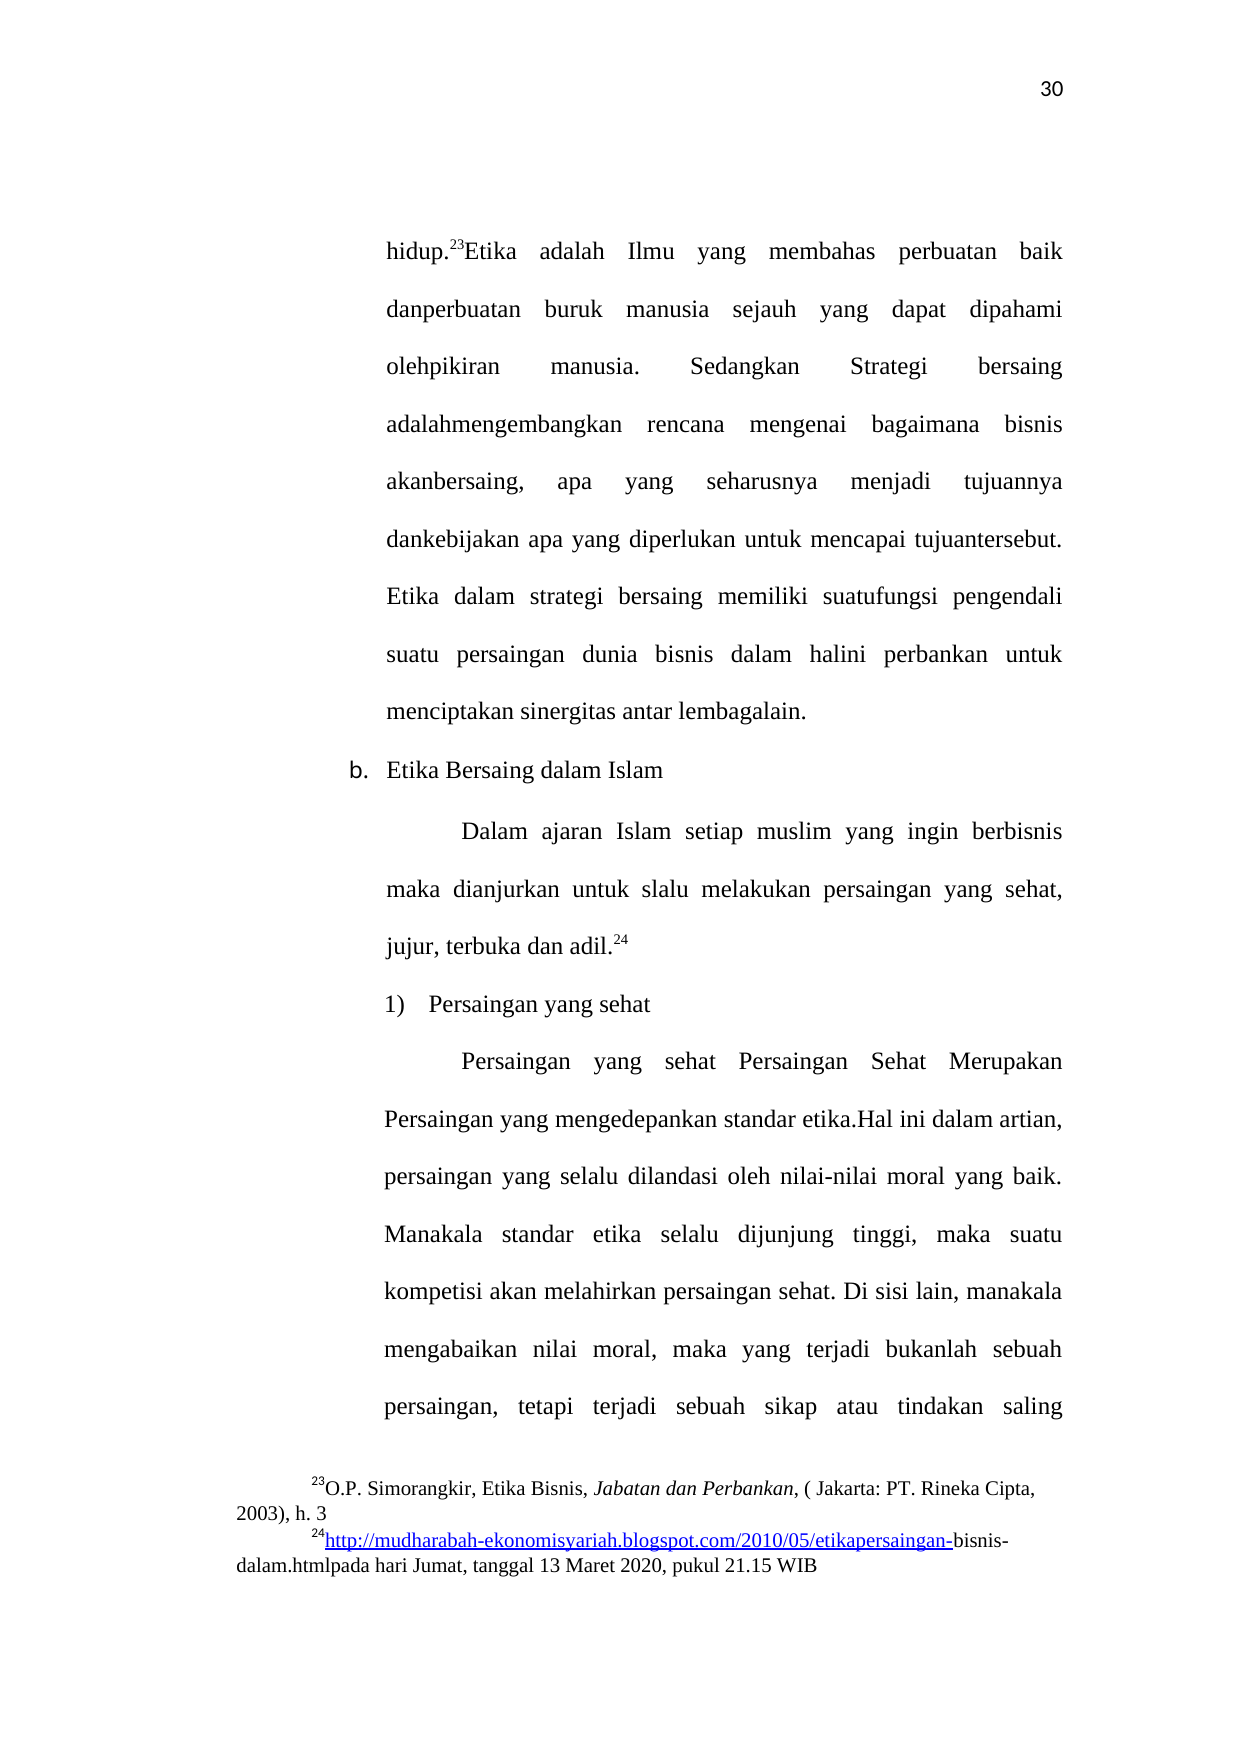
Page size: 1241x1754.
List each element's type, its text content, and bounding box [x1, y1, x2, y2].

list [384, 1046, 1063, 1420]
list Persaingan yang sehat [384, 989, 1063, 1017]
list Etika Bersaing dalam Islam [349, 754, 1063, 785]
list Dalam ajaran Islam setiap muslim yang ingin berbisnis maka dianjurkan untuk slalu melakukan persaingan yang sehat, jujur, terbuka dan adil. [386, 816, 1063, 960]
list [386, 236, 1063, 725]
